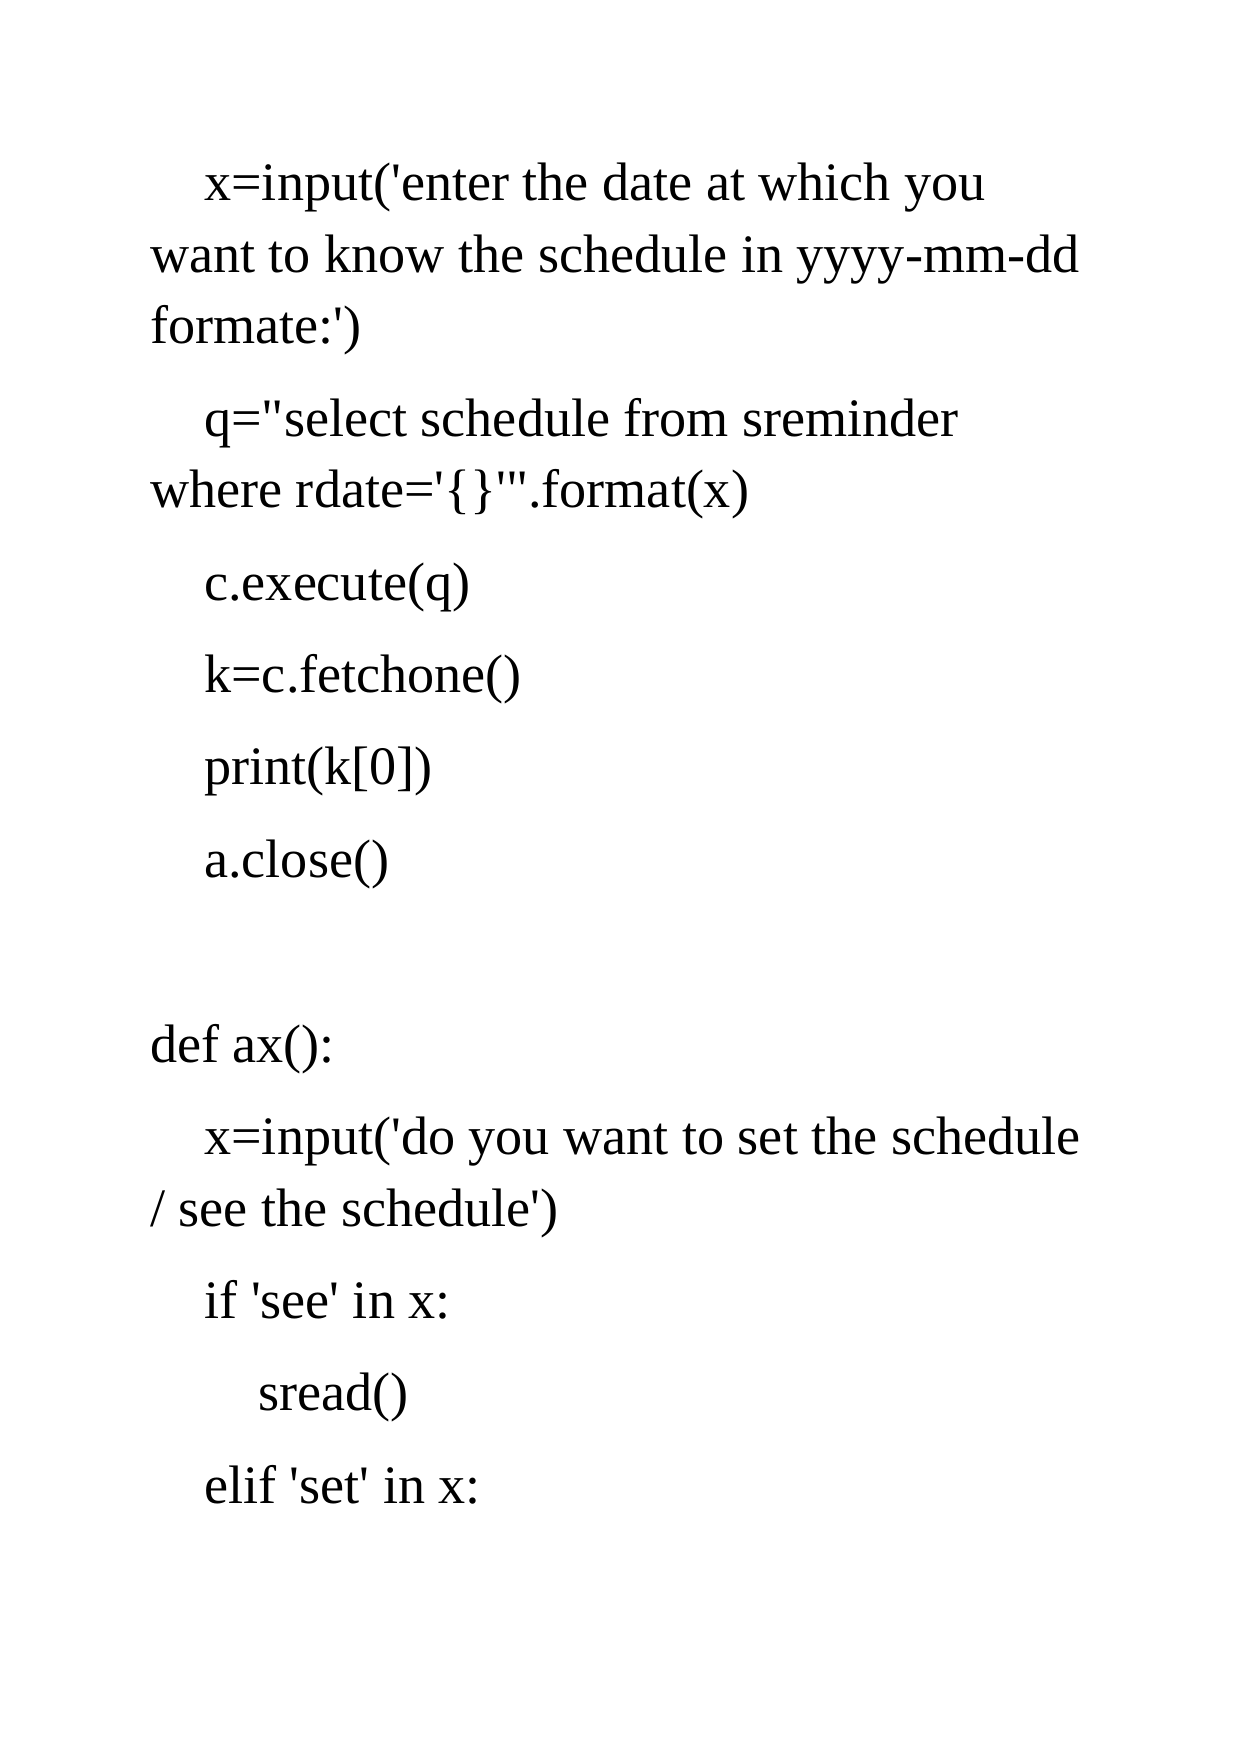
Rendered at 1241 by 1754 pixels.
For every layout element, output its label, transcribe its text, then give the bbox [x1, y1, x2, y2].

text k=c.fetchone() [150, 642, 1090, 704]
text elif 'set' in x: [150, 1453, 1090, 1515]
text def ax(): [150, 1011, 1090, 1074]
text print(k[0]) [150, 734, 1090, 797]
text if 'see' in x: [150, 1268, 1090, 1330]
text x=input('enter the date at which you want to know the schedule in yyyy-mm-dd formate:') [150, 150, 1090, 355]
text c.execute(q) [150, 549, 1090, 612]
text a.close() [150, 827, 1090, 889]
text sread() [150, 1360, 1090, 1422]
text x=input('do you want to set the schedule / see the schedule') [150, 1104, 1090, 1238]
text q="select schedule from sreminder where rdate='{}'".format(x) [150, 386, 1090, 519]
